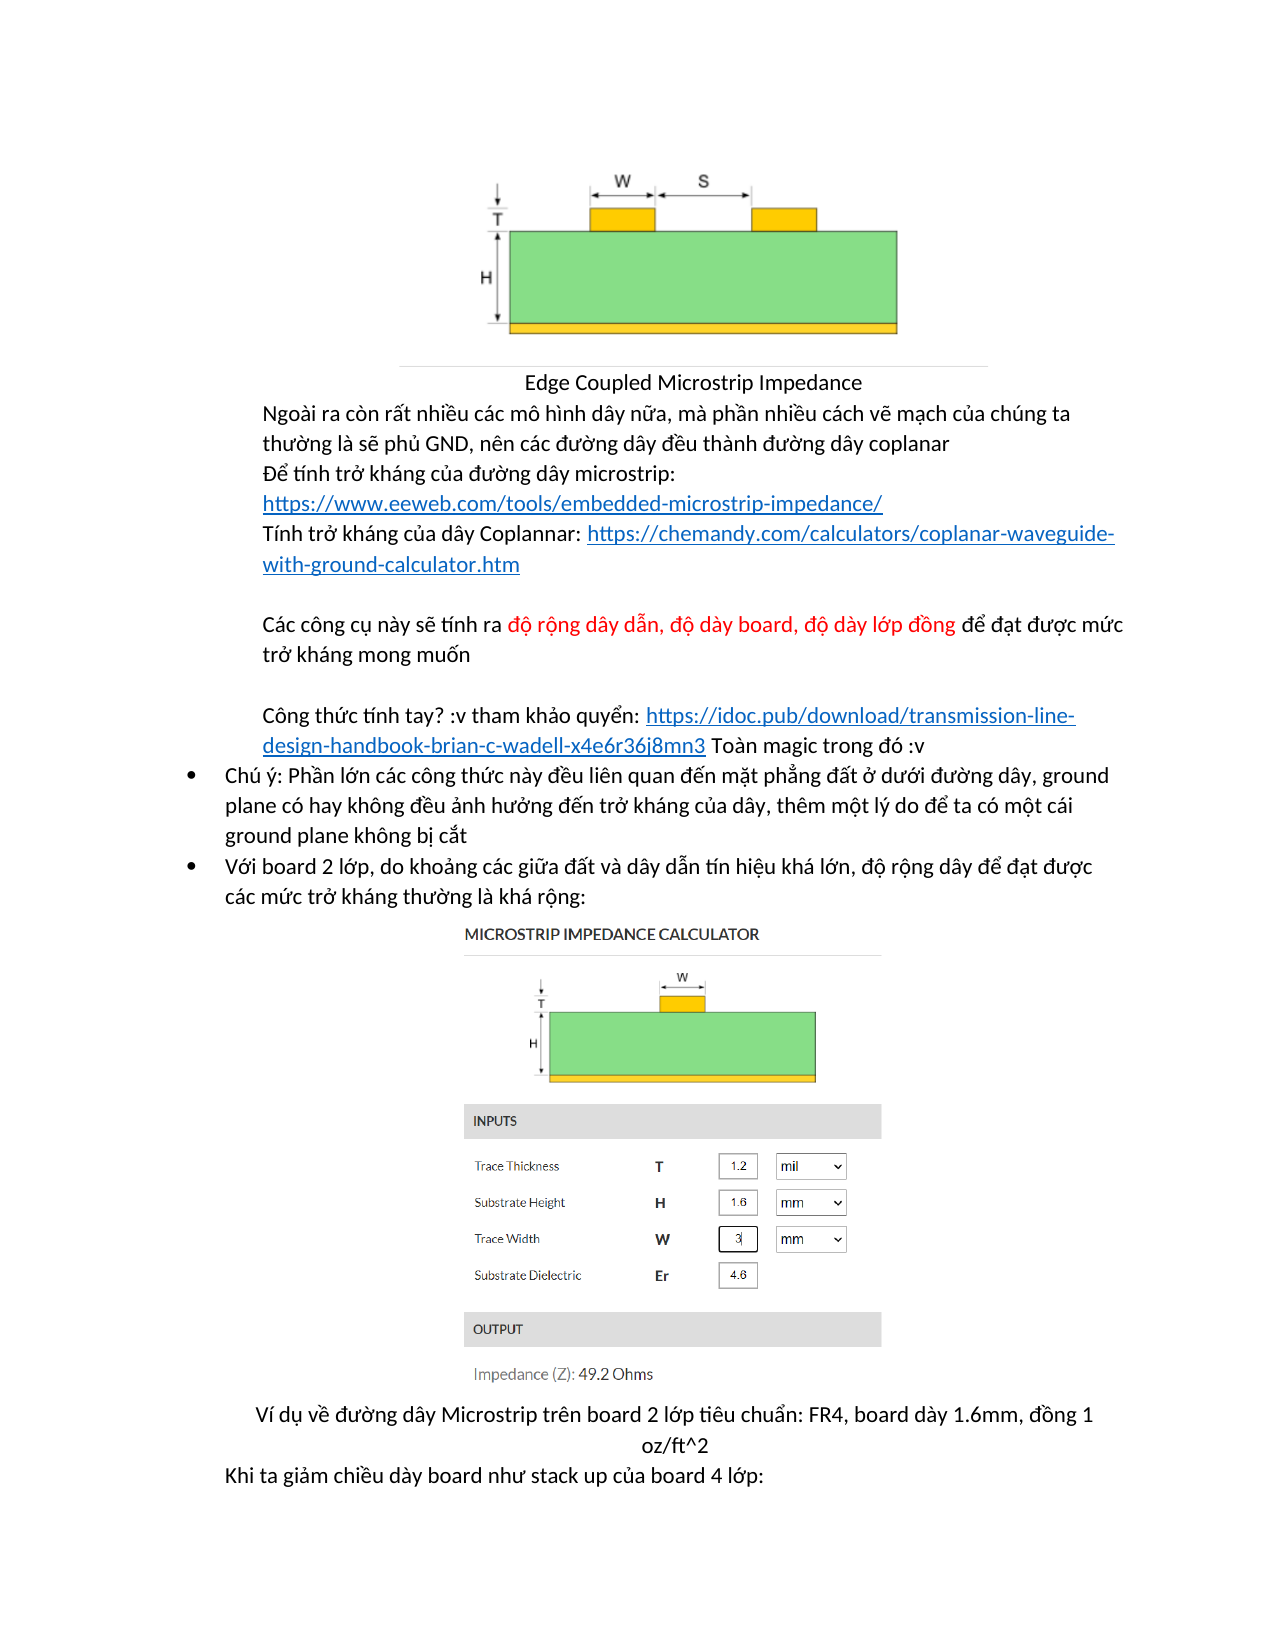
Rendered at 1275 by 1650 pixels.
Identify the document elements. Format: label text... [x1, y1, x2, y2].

list Với board 2 lớp, do khoảng các giữa đất và dây dẫn tín hiệu khá lớn, độ rộng dây để đạt được các mức trở kháng thường là khá rộng: [187, 852, 1125, 910]
list https://www.eeweb.com/tools/embedded-microstrip-impedance/ [262, 489, 1125, 517]
list Công thức tính tay? :v tham khảo quyển: https://idoc.pub/download/transmission-line-design-handbook-brian-c-wadell-x4e6r36j8mn3 Toàn magic trong đó :v [262, 701, 1125, 759]
list Ví dụ về đường dây Microstrip trên board 2 lớp tiêu chuẩn: FR4, board dày 1.6mm, đồng 1 oz/ft^2 [225, 1401, 1125, 1459]
picture [452, 912, 898, 1399]
list Các công cụ này sẽ tính ra độ rộng dây dẫn, độ dày board, độ dày lớp đồng để đạt được mức trở kháng mong muốn [262, 610, 1125, 668]
list Khi ta giảm chiều dày board như stack up của board 4 lớp: [225, 1461, 1125, 1489]
picture [399, 150, 989, 367]
list Tính trở kháng của dây Coplannar: https://chemandy.com/calculators/coplanar-waveguide-with-ground-calculator.htm [262, 519, 1125, 578]
list Để tính trở kháng của đường dây microstrip: [262, 459, 1125, 487]
list Ngoài ra còn rất nhiều các mô hình dây nữa, mà phần nhiều cách vẽ mạch của chúng ta thường là sẽ phủ GND, nên các đường dây đều thành đường dây coplanar [262, 399, 1125, 457]
list Chú ý: Phần lớn các công thức này đều liên quan đến mặt phẳng đất ở dưới đường dây, ground plane có hay không đều ảnh hưởng đến trở kháng của dây, thêm một lý do để ta có một cái ground plane không bị cắt [187, 761, 1125, 849]
list Edge Coupled Microstrip Impedance [262, 368, 1125, 396]
